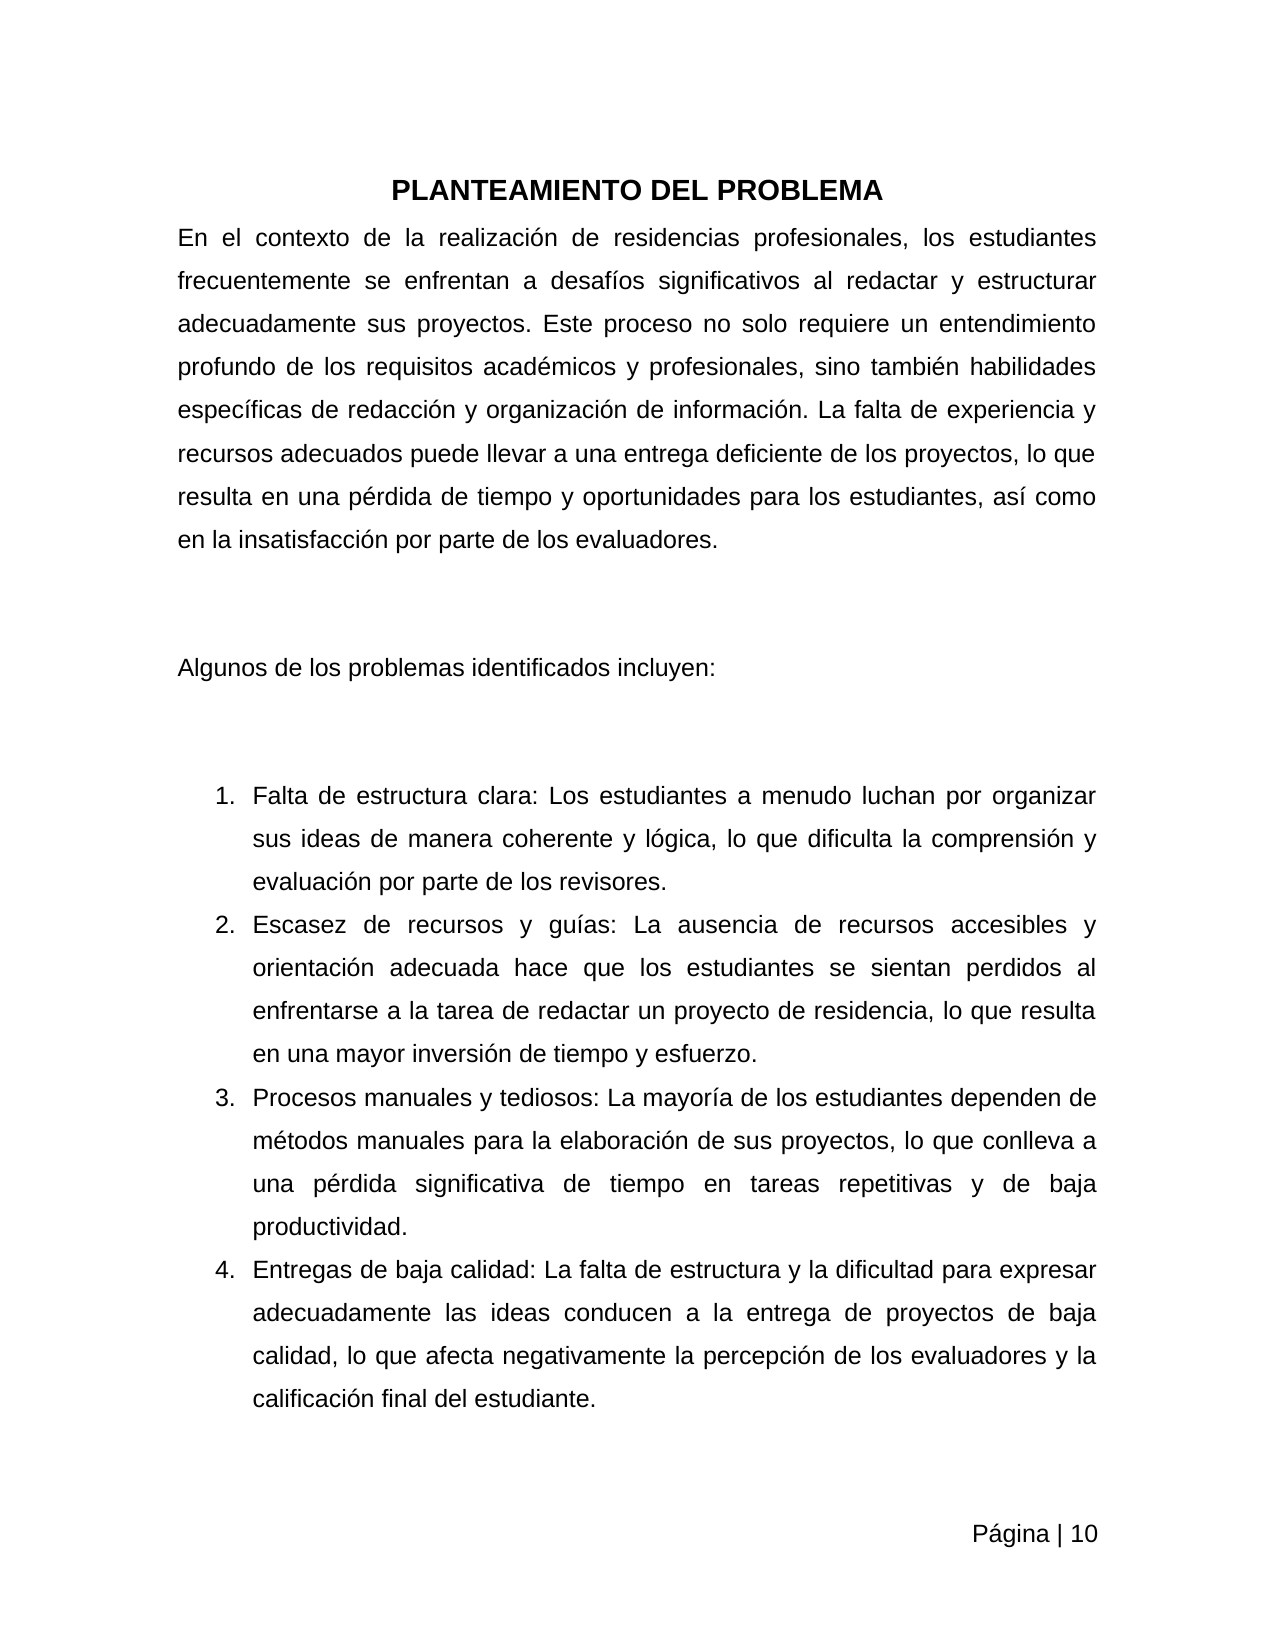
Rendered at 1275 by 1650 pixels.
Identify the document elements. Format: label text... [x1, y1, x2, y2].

list Falta de estructura clara: Los estudiantes a menudo luchan por organizar sus ideas de manera coherente y lógica, lo que dificulta la comprensión y evaluación por parte de los revisores. [215, 781, 1098, 896]
list Procesos manuales y tediosos: La mayoría de los estudiantes dependen de métodos manuales para la elaboración de sus proyectos, lo que conlleva a una pérdida significativa de tiempo en tareas repetitivas y de baja productividad. [215, 1082, 1098, 1241]
subtitle PLANTEAMIENTO DEL PROBLEMA [177, 173, 1098, 206]
text En el contexto de la realización de residencias profesionales, los estudiantes frecuentemente se enfrentan a desafíos significativos al redactar y estructurar adecuadamente sus proyectos. Este proceso no solo requiere un entendimiento profundo de los requisitos académicos y profesionales, sino también habilidades específicas de redacción y organización de información. La falta de experiencia y recursos adecuados puede llevar a una entrega deficiente de los proyectos, lo que resulta en una pérdida de tiempo y oportunidades para los estudiantes, así como en la insatisfacción por parte de los evaluadores. [177, 223, 1098, 553]
text Algunos de los problemas identificados incluyen: [177, 653, 1098, 681]
list Escasez de recursos y guías: La ausencia de recursos accesibles y orientación adecuada hace que los estudiantes se sientan perdidos al enfrentarse a la tarea de redactar un proyecto de residencia, lo que resulta en una mayor inversión de tiempo y esfuerzo. [215, 910, 1098, 1068]
list Entregas de baja calidad: La falta de estructura y la dificultad para expresar adecuadamente las ideas conducen a la entrega de proyectos de baja calidad, lo que afecta negativamente la percepción de los evaluadores y la calificación final del estudiante. [215, 1255, 1098, 1413]
